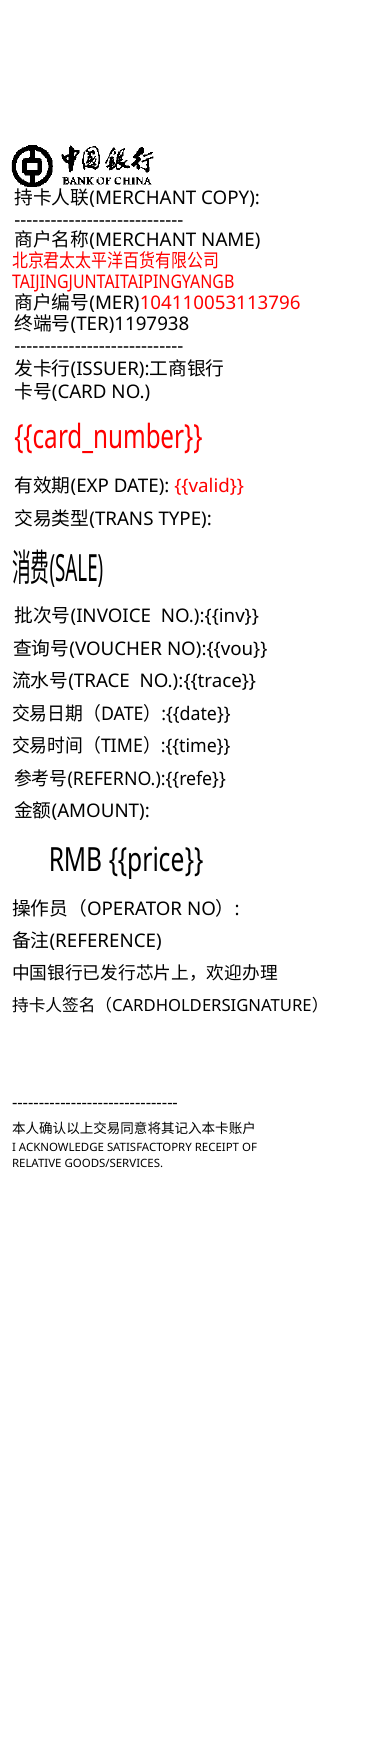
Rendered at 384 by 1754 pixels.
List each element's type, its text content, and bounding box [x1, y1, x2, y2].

text 卡号(CARD NO.) [14, 380, 337, 403]
text 中国银行已发行芯片上，欢迎办理 [12, 956, 337, 988]
text 金额(AMOUNT): [14, 793, 316, 826]
text I ACKNOWLEDGE SATISFACTOPRY RECEIPT OF [12, 1138, 337, 1154]
text {{card_number}} [14, 403, 337, 468]
text 商户编号(MER)104110053113796 [14, 293, 337, 313]
text 消费(SALE) [12, 533, 337, 598]
text 持卡人签名（CARDHOLDERSIGNATURE） [12, 988, 337, 1021]
text 商户名称(MERCHANT NAME) [14, 230, 337, 251]
text 备注(REFERENCE) [12, 923, 337, 956]
text ------------------------------- [12, 1086, 337, 1118]
text 批次号(INVOICE NO.):{{inv}} [14, 598, 337, 631]
text 操作员（OPERATOR NO）: [12, 891, 337, 923]
text 终端号(TER)1197938 [14, 313, 337, 334]
text TAIJINGJUNTAITAIPINGYANGB [12, 272, 337, 293]
text 查询号(VOUCHER NO):{{vou}} [12, 631, 305, 663]
picture [11, 145, 154, 187]
text ---------------------------- [14, 334, 337, 357]
text 参考号(REFERNO.):{{refe}} [14, 761, 334, 793]
text 持卡人联(MERCHANT COPY): [14, 186, 337, 209]
text 交易时间（TIME）:{{time}} [12, 728, 305, 761]
text 交易日期（DATE）:{{date}} [12, 696, 305, 728]
text 本人确认以上交易同意将其记入本卡账户 [12, 1118, 337, 1138]
text 有效期(EXP DATE): {{valid}} [14, 468, 337, 501]
text 发卡行(ISSUER):工商银行 [14, 357, 337, 380]
text RMB {{price}} [12, 826, 337, 891]
text ---------------------------- [14, 209, 337, 230]
text RELATIVE GOODS/SERVICES. [12, 1154, 337, 1171]
text 交易类型(TRANS TYPE): [14, 501, 337, 533]
text 流水号(TRACE NO.):{{trace}} [12, 663, 337, 696]
text 北京君太太平洋百货有限公司 [12, 251, 337, 272]
